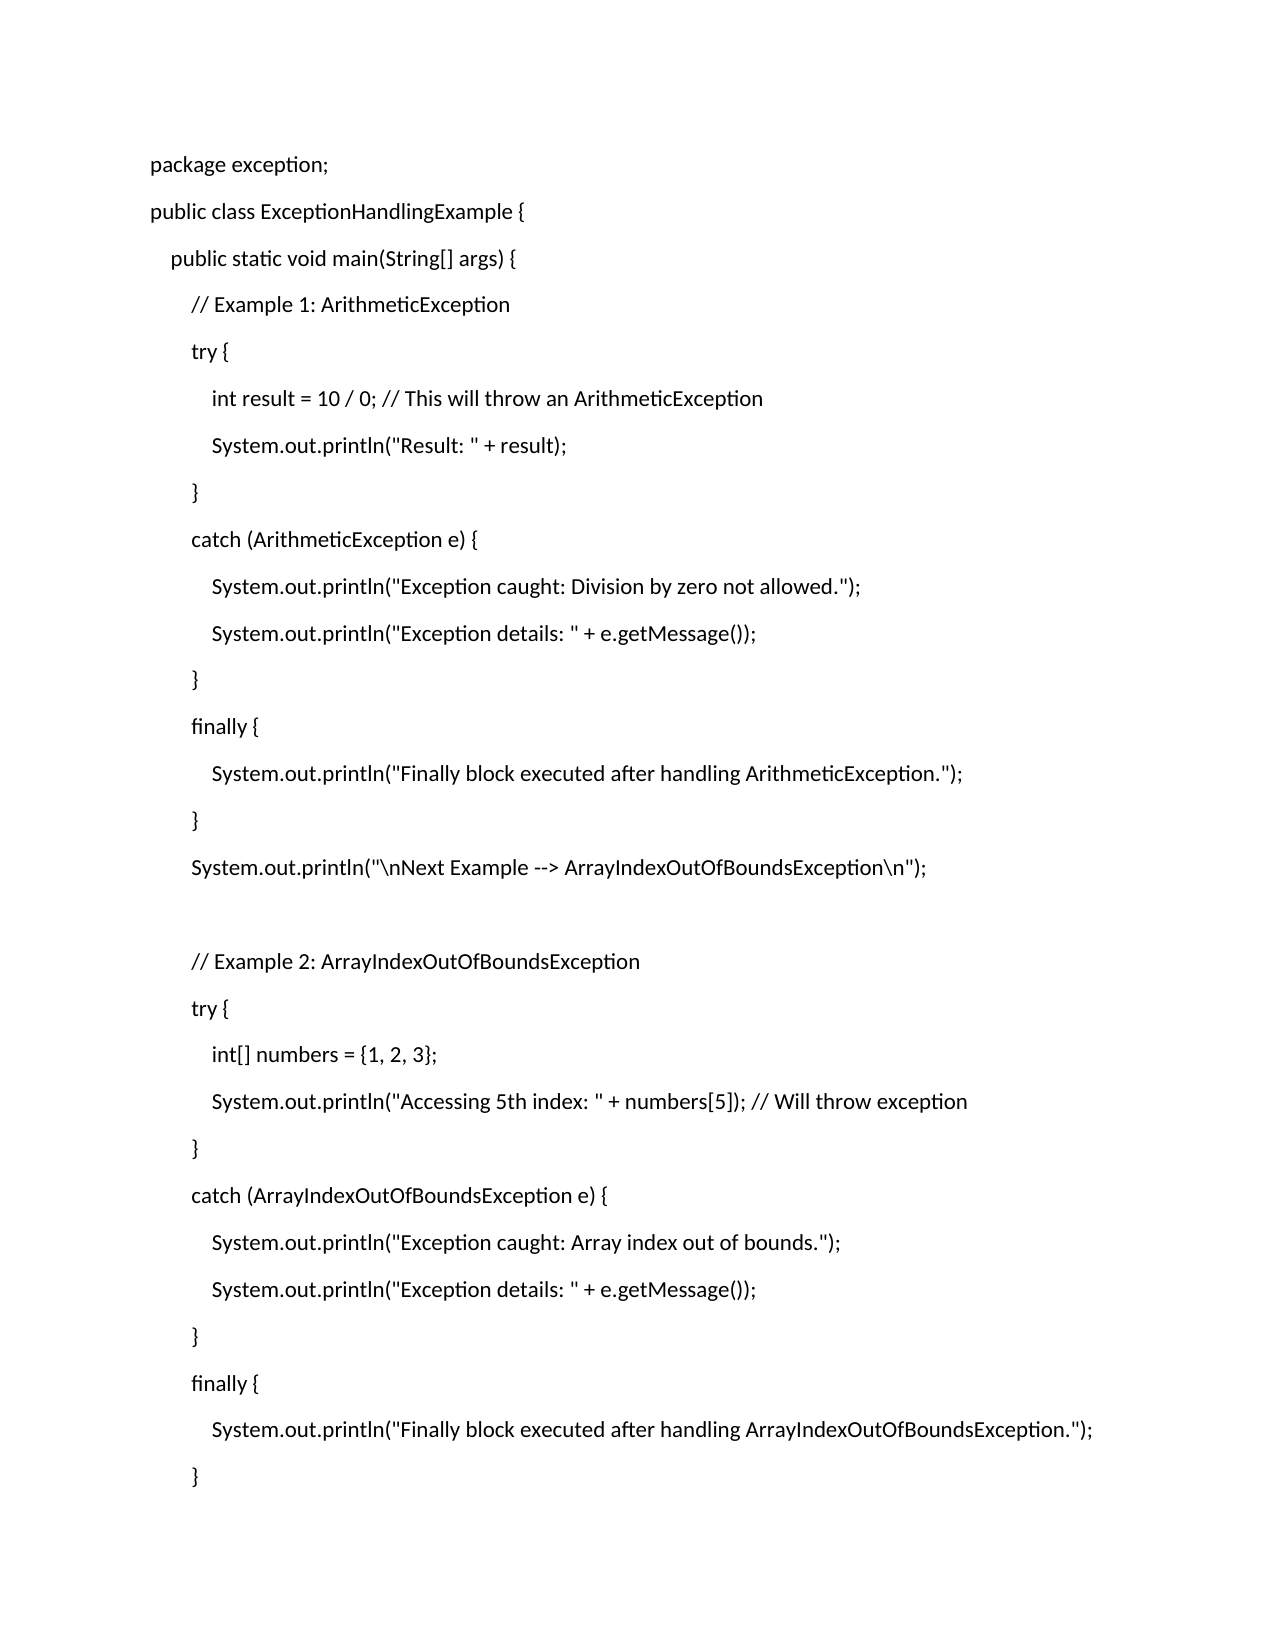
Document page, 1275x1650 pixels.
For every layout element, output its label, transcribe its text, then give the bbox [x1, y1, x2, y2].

text System.out.println("\nNext Example --> ArrayIndexOutOfBoundsException\n"); [150, 853, 1125, 881]
text System.out.println("Exception details: " + e.getMessage()); [150, 1275, 1125, 1303]
text } [150, 1322, 1125, 1350]
text } [150, 1462, 1125, 1491]
text } [150, 806, 1125, 834]
text System.out.println("Result: " + result); [150, 431, 1125, 459]
text } [150, 1134, 1125, 1162]
text int[] numbers = {1, 2, 3}; [150, 1041, 1125, 1069]
text System.out.println("Accessing 5th index: " + numbers[5]); // Will throw exception [150, 1087, 1125, 1116]
text public static void main(String[] args) { [150, 244, 1125, 272]
text catch (ArithmeticException e) { [150, 525, 1125, 553]
text package exception; [150, 150, 1125, 178]
text // Example 1: ArithmeticException [150, 291, 1125, 319]
text finally { [150, 712, 1125, 741]
text try { [150, 337, 1125, 366]
text System.out.println("Exception details: " + e.getMessage()); [150, 619, 1125, 647]
text // Example 2: ArrayIndexOutOfBoundsException [150, 947, 1125, 975]
text catch (ArrayIndexOutOfBoundsException e) { [150, 1181, 1125, 1209]
text public class ExceptionHandlingExample { [150, 197, 1125, 225]
text System.out.println("Finally block executed after handling ArithmeticException."); [150, 759, 1125, 787]
text try { [150, 994, 1125, 1022]
text System.out.println("Finally block executed after handling ArrayIndexOutOfBoundsException."); [150, 1416, 1125, 1444]
text int result = 10 / 0; // This will throw an ArithmeticException [150, 384, 1125, 412]
text finally { [150, 1369, 1125, 1397]
text } [150, 478, 1125, 506]
text } [150, 666, 1125, 694]
text System.out.println("Exception caught: Division by zero not allowed."); [150, 572, 1125, 600]
text System.out.println("Exception caught: Array index out of bounds."); [150, 1228, 1125, 1256]
